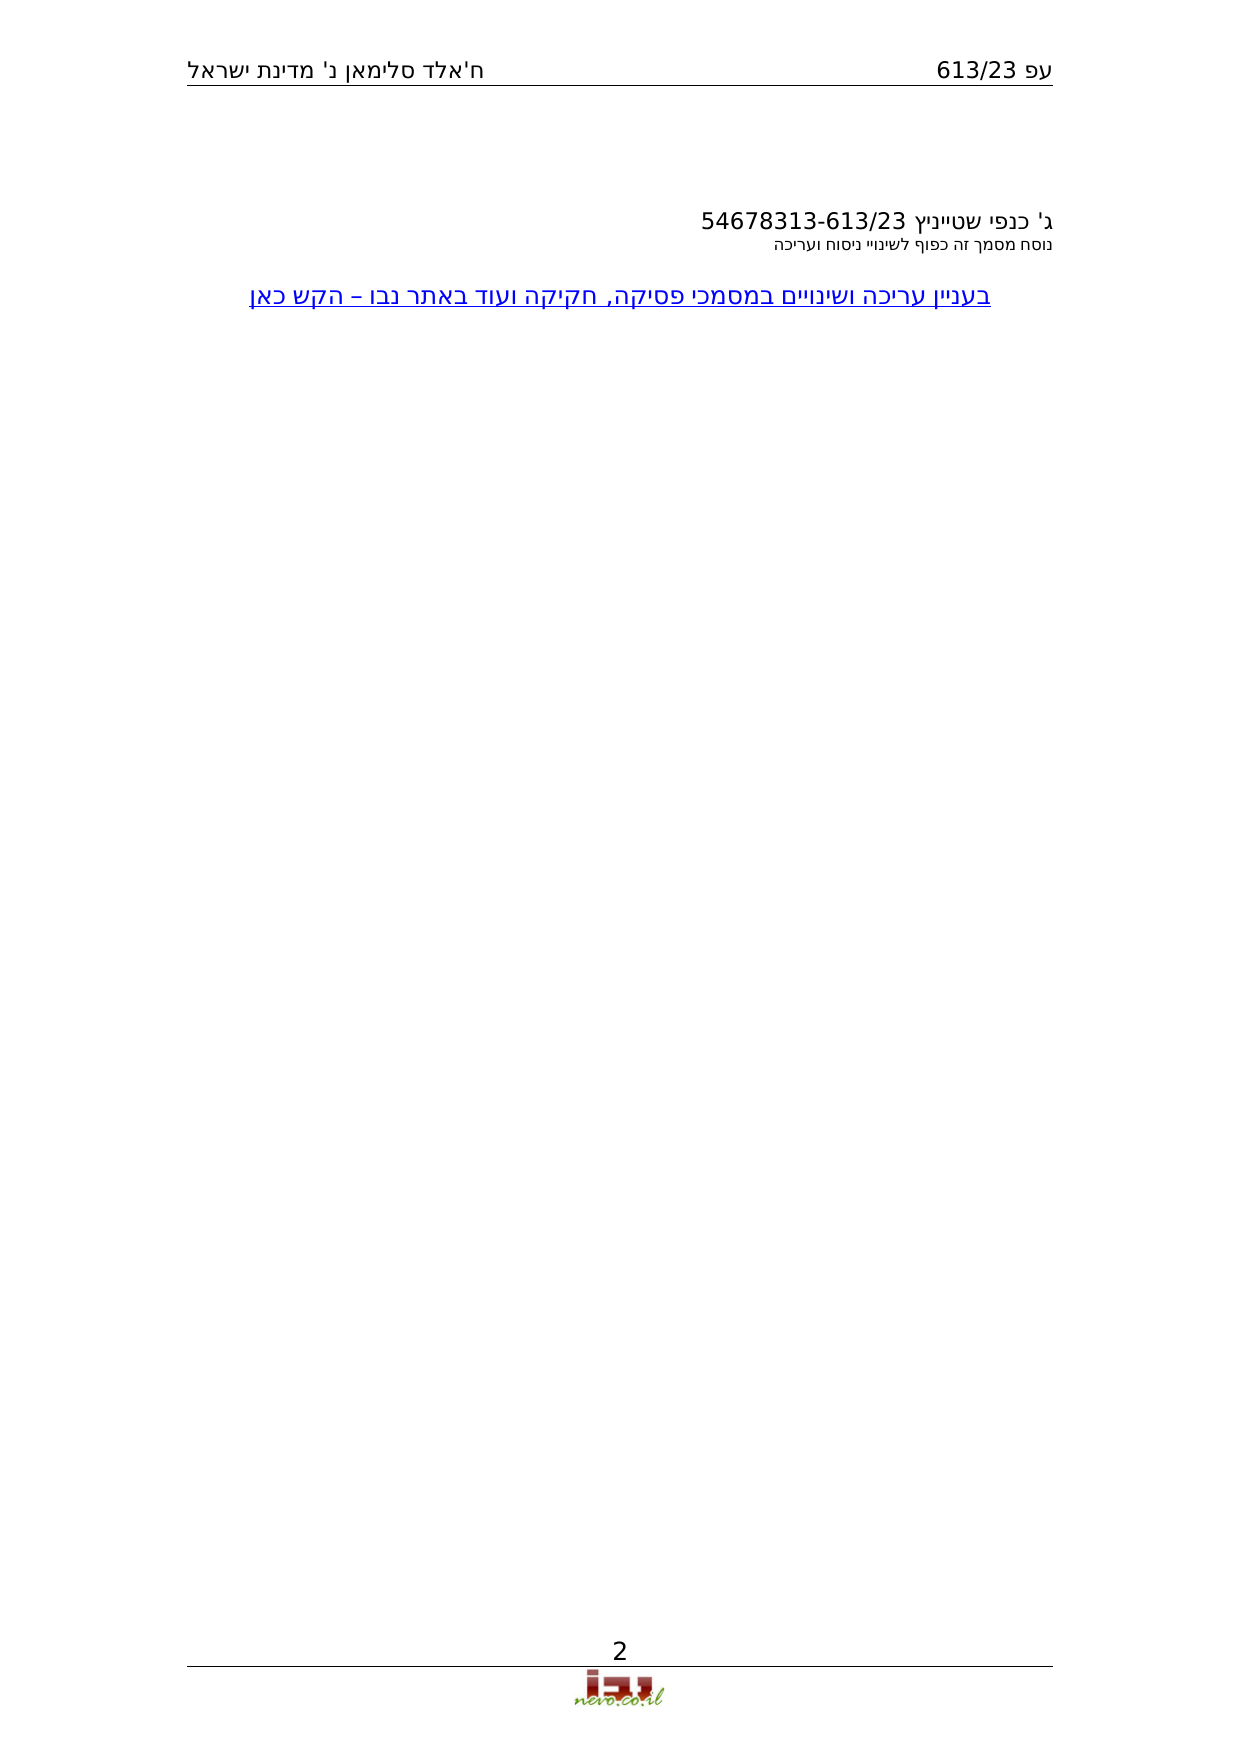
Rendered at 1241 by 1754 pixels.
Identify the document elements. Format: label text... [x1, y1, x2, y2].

picture [574, 1669, 666, 1707]
text ג' כנפי שטייניץ 54678313-613/23 [187, 208, 1053, 235]
text בעניין עריכה ושינויים במסמכי פסיקה, חקיקה ועוד באתר נבו – הקש כאן [187, 281, 1053, 310]
text נוסח מסמך זה כפוף לשינויי ניסוח ועריכה [187, 235, 1053, 254]
